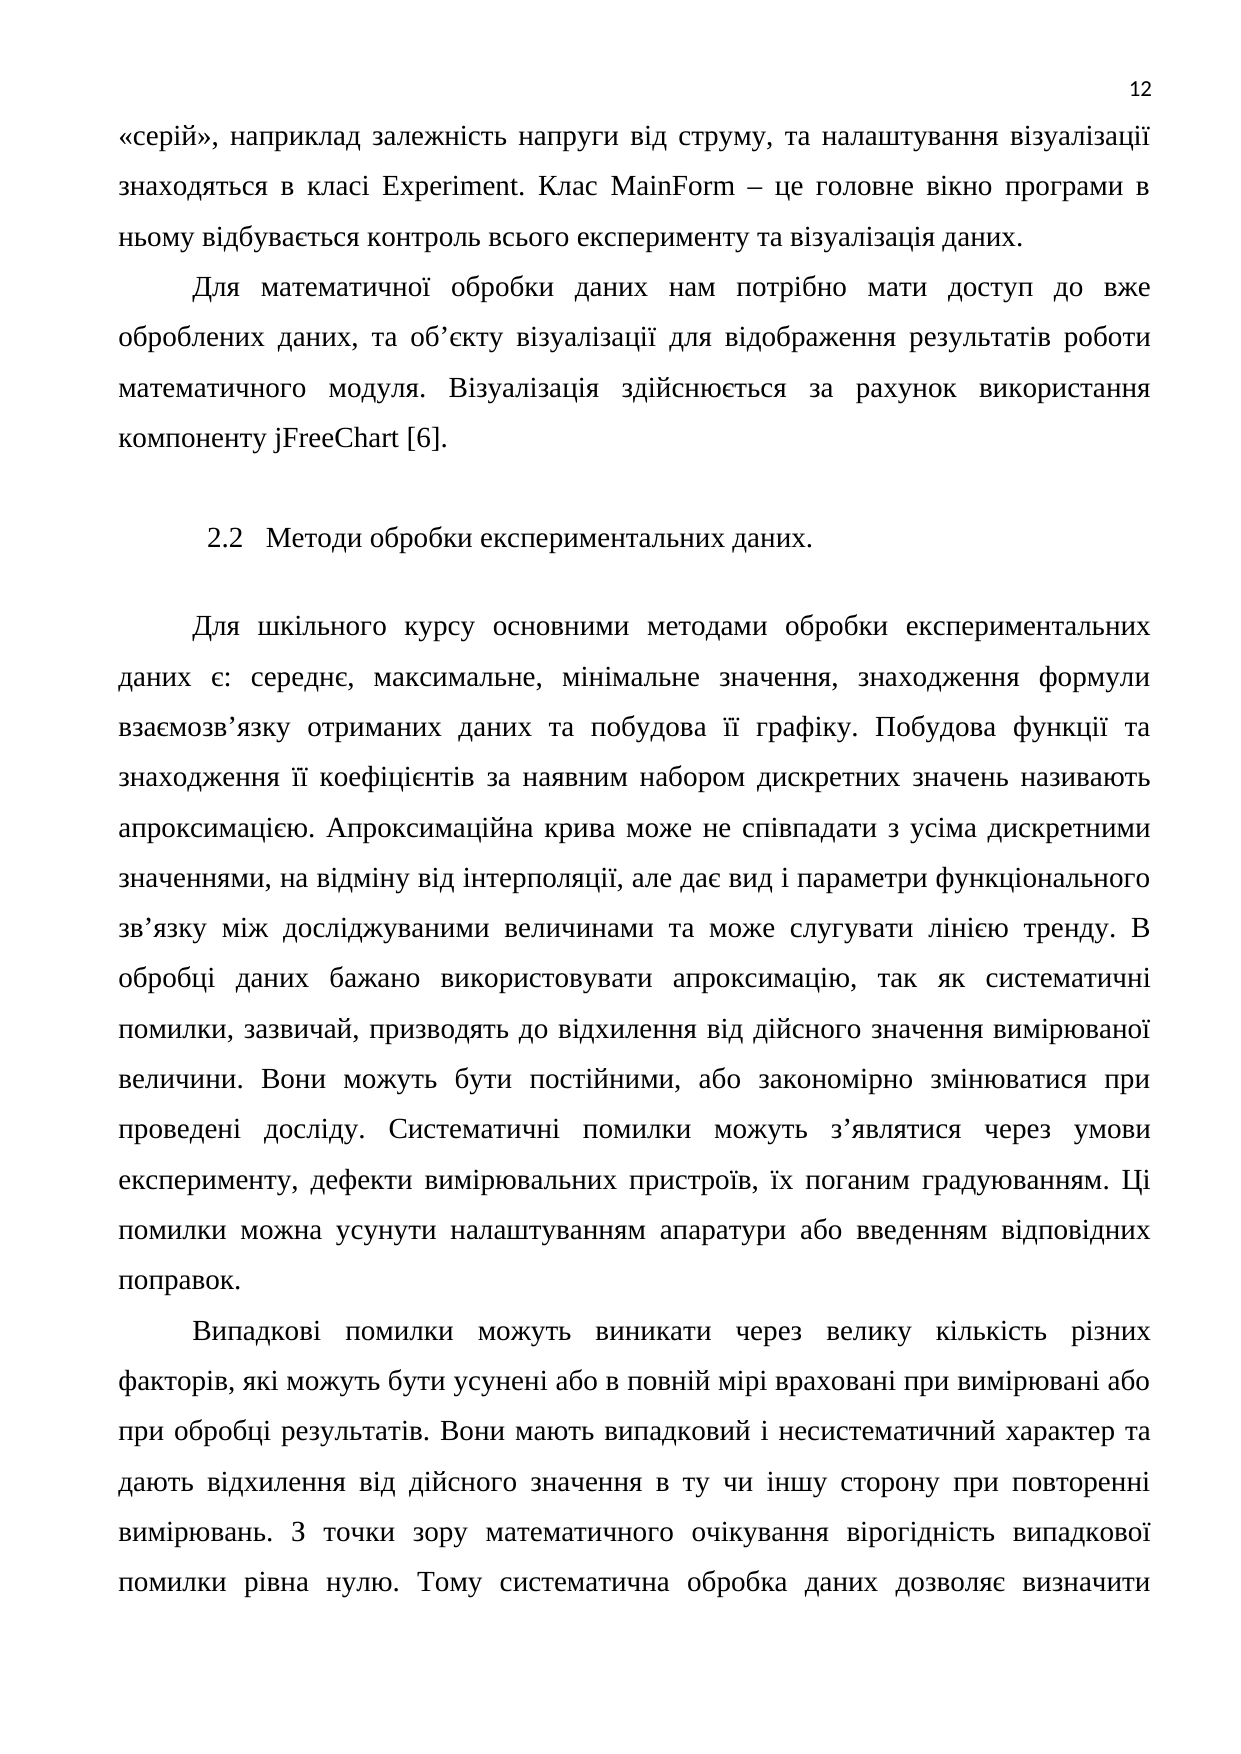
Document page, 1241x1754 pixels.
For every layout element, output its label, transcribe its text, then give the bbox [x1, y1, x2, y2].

text Для математичної обробки даних нам потрібно мати доступ до вже оброблених даних, та об’єкту візуалізації для відображення результатів роботи математичного модуля. Візуалізація здійснюється за рахунок використання компоненту jFreeChart [6]. [118, 269, 1152, 453]
subtitle Методи обробки експериментальних даних. [118, 521, 1152, 554]
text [118, 1313, 1152, 1598]
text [118, 118, 1152, 252]
text Для шкільного курсу основними методами обробки експериментальних даних є: середнє, максимальне, мінімальне значення, знаходження формули взаємозв’язку отриманих даних та побудова її графіку. Побудова функції та знаходження її коефіцієнтів за наявним набором дискретних значень називають апроксимацією. Апроксимаційна крива може не співпадати з усіма дискретними значеннями, на відміну від інтерполяції, але дає вид і параметри функціонального зв’язку між досліджуваними величинами та може слугувати лінією тренду. В обробці даних бажано використовувати апроксимацію, так як систематичні помилки, зазвичай, призводять до відхилення від дійсного значення вимірюваної величини. Вони можуть бути постійними, або закономірно змінюватися при проведені досліду. Систематичні помилки можуть з’являтися через умови експерименту, дефекти вимірювальних пристроїв, їх поганим градуюванням. Ці помилки можна усунути налаштуванням апаратури або введенням відповідних поправок. [118, 608, 1152, 1296]
